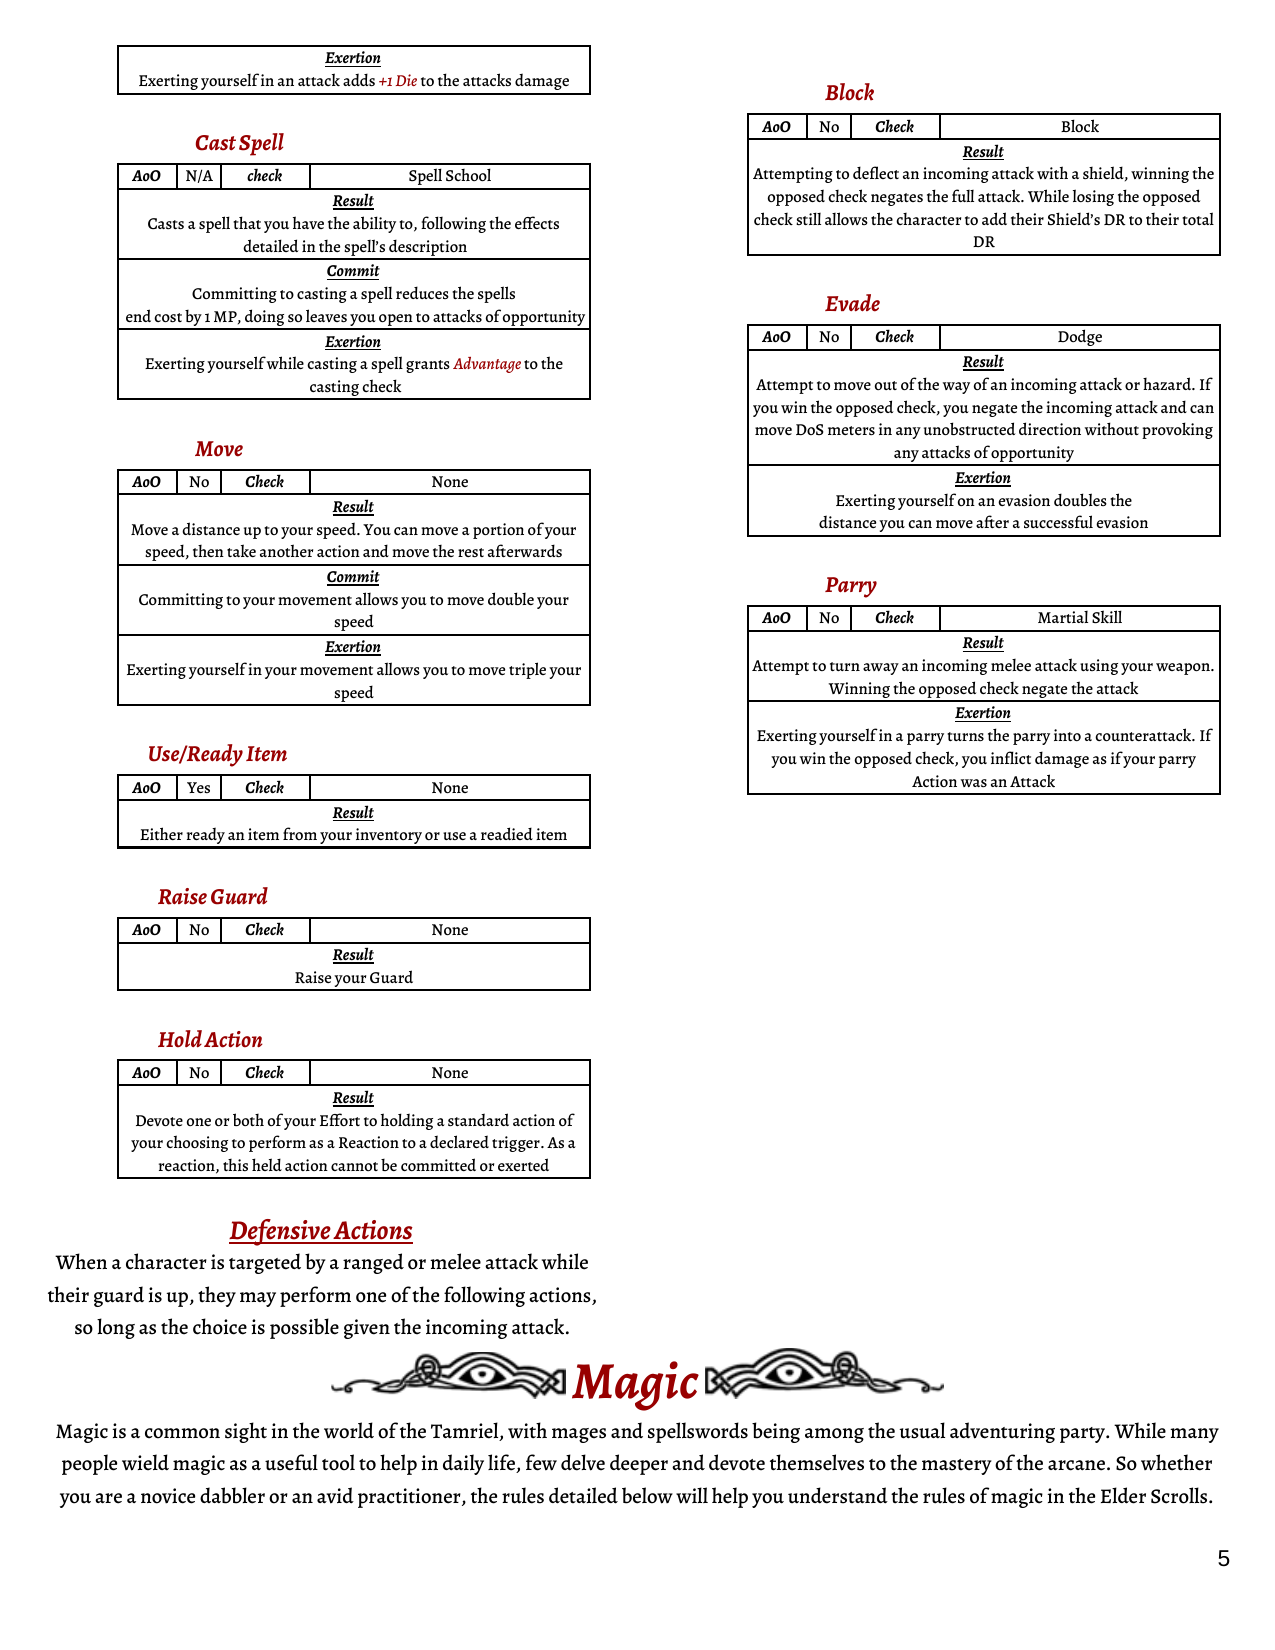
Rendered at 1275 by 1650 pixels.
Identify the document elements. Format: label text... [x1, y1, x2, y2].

table_cell Commit Committing to casting a spell reduces the spells end cost by 1 MP, doing so leaves you open to attacks of opportunity [119, 260, 589, 328]
table_header Check [222, 776, 309, 799]
text Block [750, 77, 1230, 108]
table_header AoO [749, 326, 806, 349]
table_header N/A [178, 165, 220, 187]
table_header AoO [119, 919, 176, 942]
table_cell Result Attempting to deflect an incoming attack with a shield, winning the opposed check negates the full attack. While losing the opposed check still allows the character to add their Shield’s DR to their total DR [749, 140, 1219, 253]
table_header Check [852, 115, 939, 138]
text Raise Guard [120, 881, 600, 912]
table_header No [808, 326, 850, 349]
table_header No [808, 607, 850, 629]
text Move [120, 433, 600, 464]
table_cell Exertion Exerting yourself in an attack adds +1 Die to the attacks damage [119, 47, 589, 92]
table_cell Result Attempt to turn away an incoming melee attack using your weapon. Winning the opposed check negate the attack [749, 632, 1219, 700]
table_header Check [852, 607, 939, 629]
table_header check [222, 165, 309, 187]
text Parry [750, 569, 1230, 600]
table_cell Result Attempt to move out of the way of an incoming attack or hazard. If you win the opposed check, you negate the incoming attack and can move DoS meters in any unobstructed direction without provoking any attacks of opportunity [749, 351, 1219, 464]
table_cell Result Raise your Guard [119, 944, 589, 989]
table_cell Exertion Exerting yourself in your movement allows you to move triple your speed [119, 636, 589, 704]
table_header Yes [178, 776, 220, 799]
table_cell Result Devote one or both of your Effort to holding a standard action of your choosing to perform as a Reaction to a declared trigger. As a reaction, this held action cannot be committed or exerted [119, 1086, 589, 1177]
table_header Spell School [311, 165, 589, 187]
text Hold Action [120, 1024, 600, 1055]
table_header None [311, 919, 589, 942]
table_header Check [222, 919, 309, 942]
text Magic is a common sight in the world of the Tamriel, with mages and spellswords being among the usual adventuring party. While many people wield magic as a useful tool to help in daily life, few delve deeper and devote themselves to the mastery of the arcane. So whether you are a novice dabbler or an avid practitioner, the rules detailed below will help you understand the rules of magic in the Elder Scrolls. [45, 1417, 1230, 1510]
table_cell Result Casts a spell that you have the ability to, following the effects detailed in the spell’s description [119, 190, 589, 258]
text Use/Ready Item [45, 738, 600, 769]
table_cell Result Move a distance up to your speed. You can move a portion of your speed, then take another action and move the rest afterwards [119, 495, 589, 563]
picture [705, 1348, 944, 1399]
table_header Check [852, 326, 939, 349]
subtitle Defensive Actions [45, 1212, 600, 1248]
table_cell Commit Committing to your movement allows you to move double your speed [119, 566, 589, 634]
text Cast Spell [120, 127, 600, 158]
table_header No [178, 471, 220, 493]
table_header None [311, 471, 589, 493]
table_header Dodge [941, 326, 1219, 349]
picture [331, 1352, 566, 1399]
table_header AoO [119, 471, 176, 493]
table_cell Exertion Exerting yourself while casting a spell grants Advantage to the casting check [119, 330, 589, 398]
table_header Martial Skill [941, 607, 1219, 629]
table_header No [808, 115, 850, 138]
table_header AoO [749, 115, 806, 138]
table_cell Exertion Exerting yourself in a parry turns the parry into a counterattack. If you win the opposed check, you inflict damage as if your parry Action was an Attack [749, 702, 1219, 793]
table_header None [311, 1061, 589, 1084]
text When a character is targeted by a ranged or melee attack while their guard is up, they may perform one of the following actions, so long as the choice is possible given the incoming attack. [45, 1248, 600, 1342]
table_header None [311, 776, 589, 799]
table_header No [178, 1061, 220, 1084]
table_header AoO [119, 776, 176, 799]
table_header No [178, 919, 220, 942]
table_header Check [222, 1061, 309, 1084]
text Evade [750, 288, 1230, 319]
table_header AoO [119, 165, 176, 187]
table_cell Result Either ready an item from your inventory or use a readied item [119, 801, 589, 846]
table_header Block [941, 115, 1219, 138]
table_header Check [222, 471, 309, 493]
table_cell Exertion Exerting yourself on an evasion doubles the distance you can move after a successful evasion [749, 466, 1219, 534]
table_header AoO [119, 1061, 176, 1084]
table_header AoO [749, 607, 806, 629]
